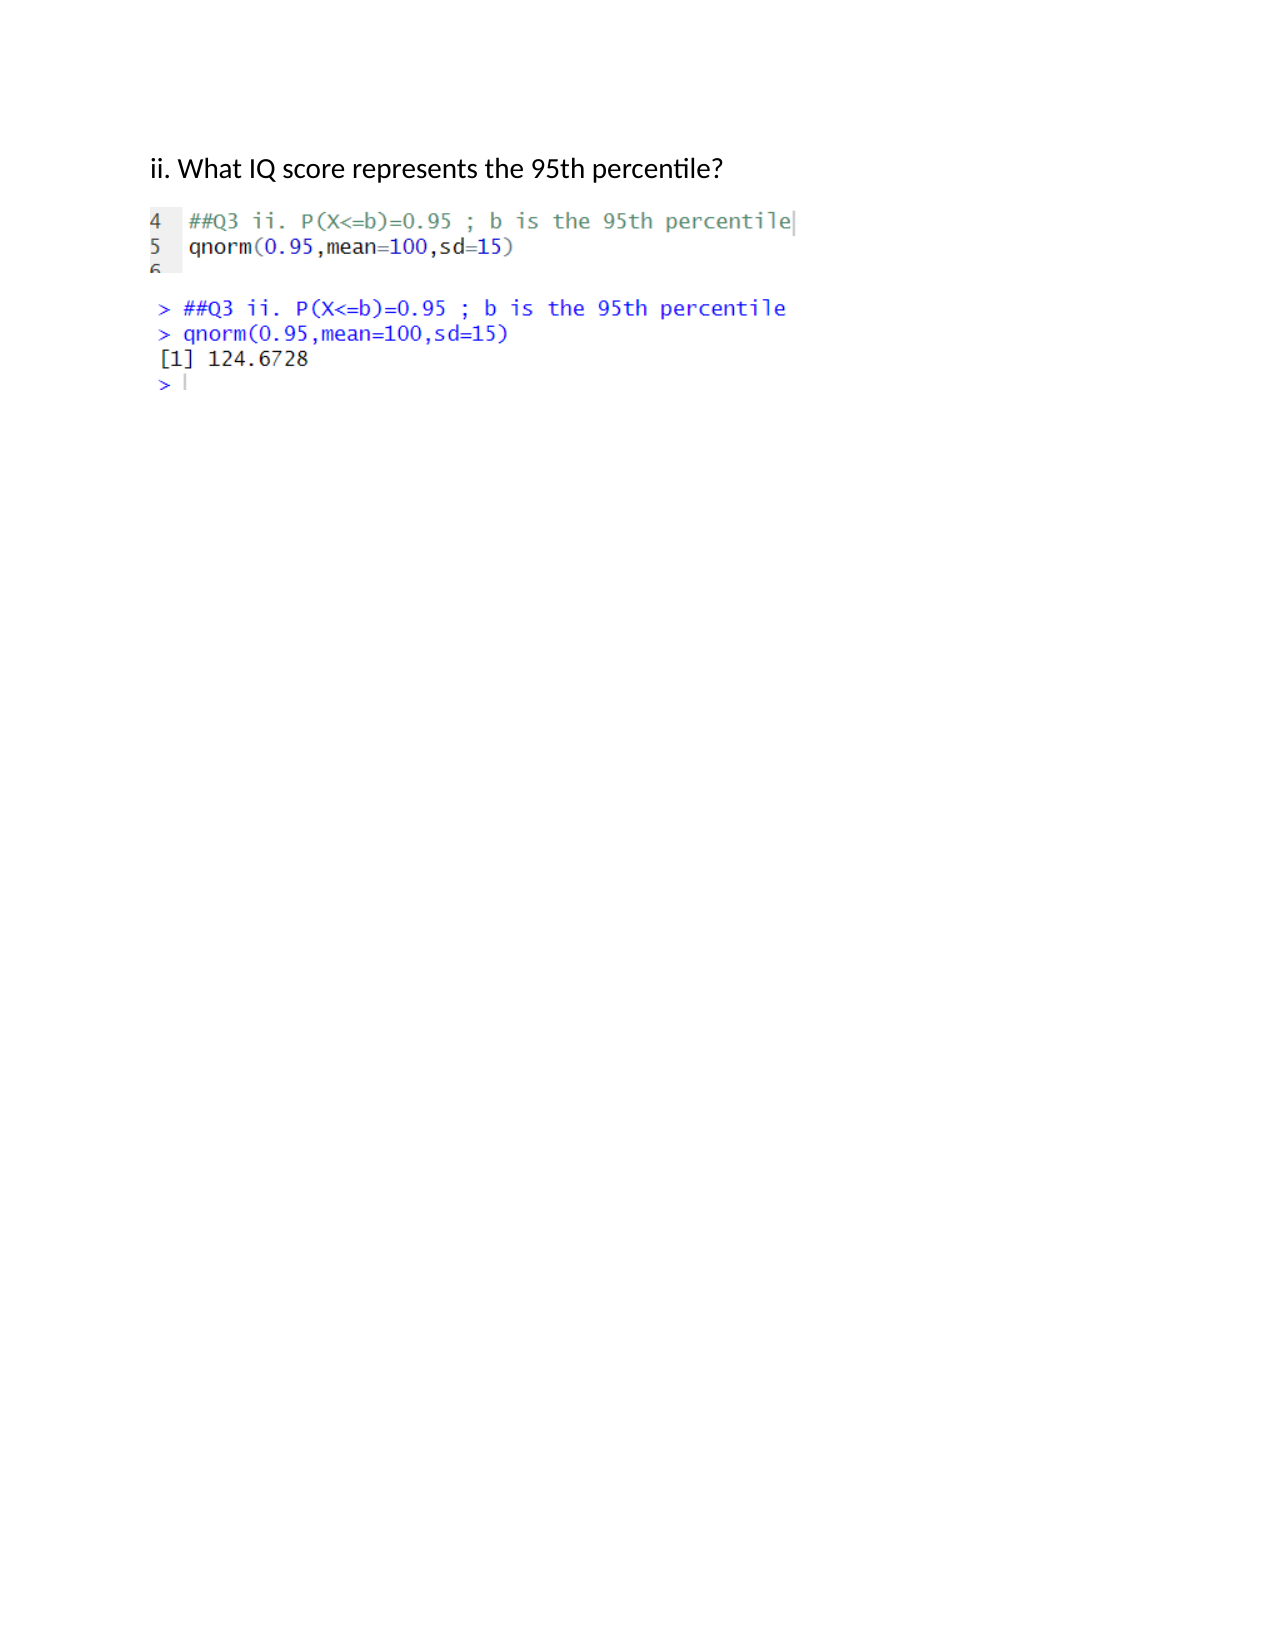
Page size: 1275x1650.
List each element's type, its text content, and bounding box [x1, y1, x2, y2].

text ii. What IQ score represents the 95th percentile? [150, 150, 1125, 186]
picture [150, 293, 798, 390]
picture [150, 207, 804, 273]
